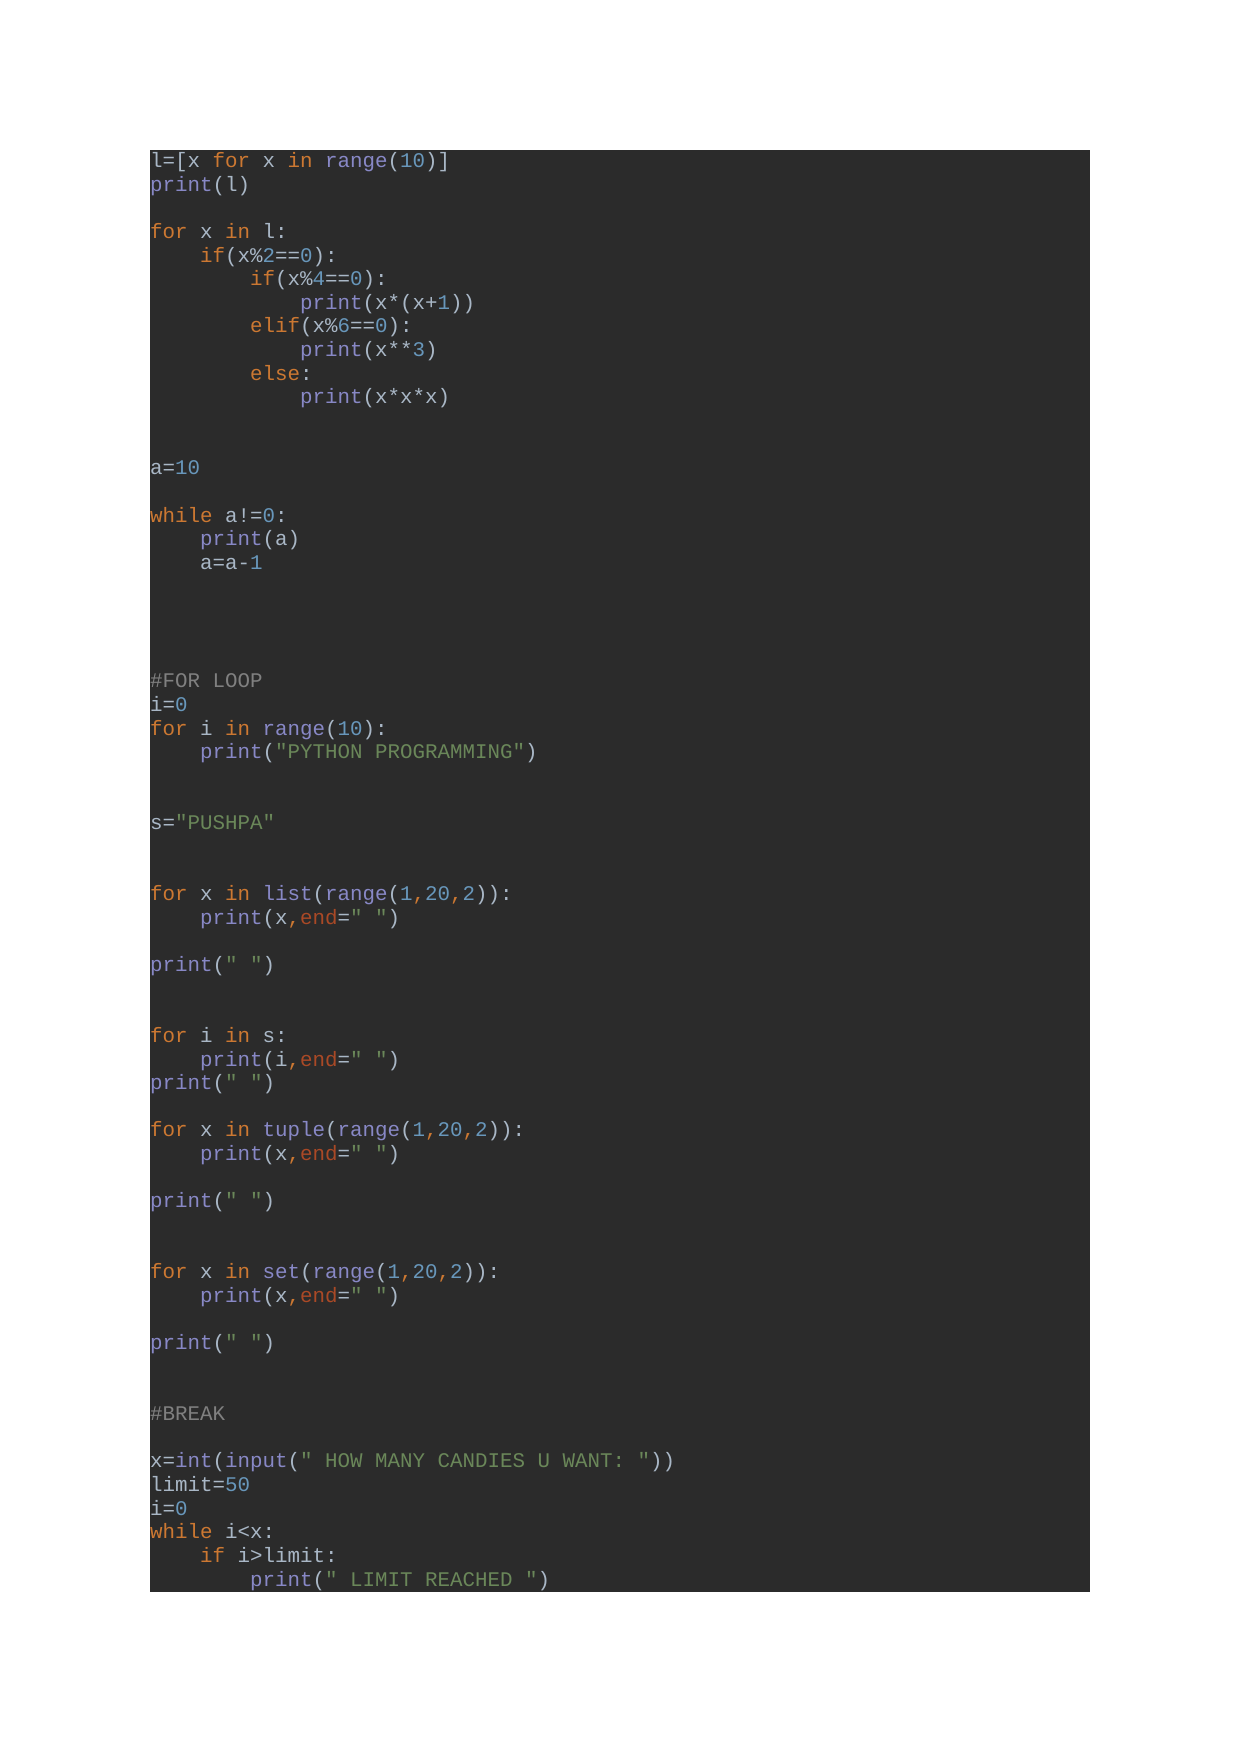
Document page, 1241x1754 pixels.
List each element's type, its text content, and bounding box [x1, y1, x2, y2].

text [150, 150, 1090, 576]
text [150, 1403, 1090, 1592]
text #FOR LOOP i=0 for i in range(10): print("PYTHON PROGRAMMING") s="PUSHPA" for x in list(range(1,20,2)): print(x,end=" ") print(" ") for i in s: print(i,end=" ") print(" ") for x in tuple(range(1,20,2)): print(x,end=" ") print(" ") for x in set(range(1,20,2)): print(x,end=" ") print(" ") [150, 623, 1090, 1356]
